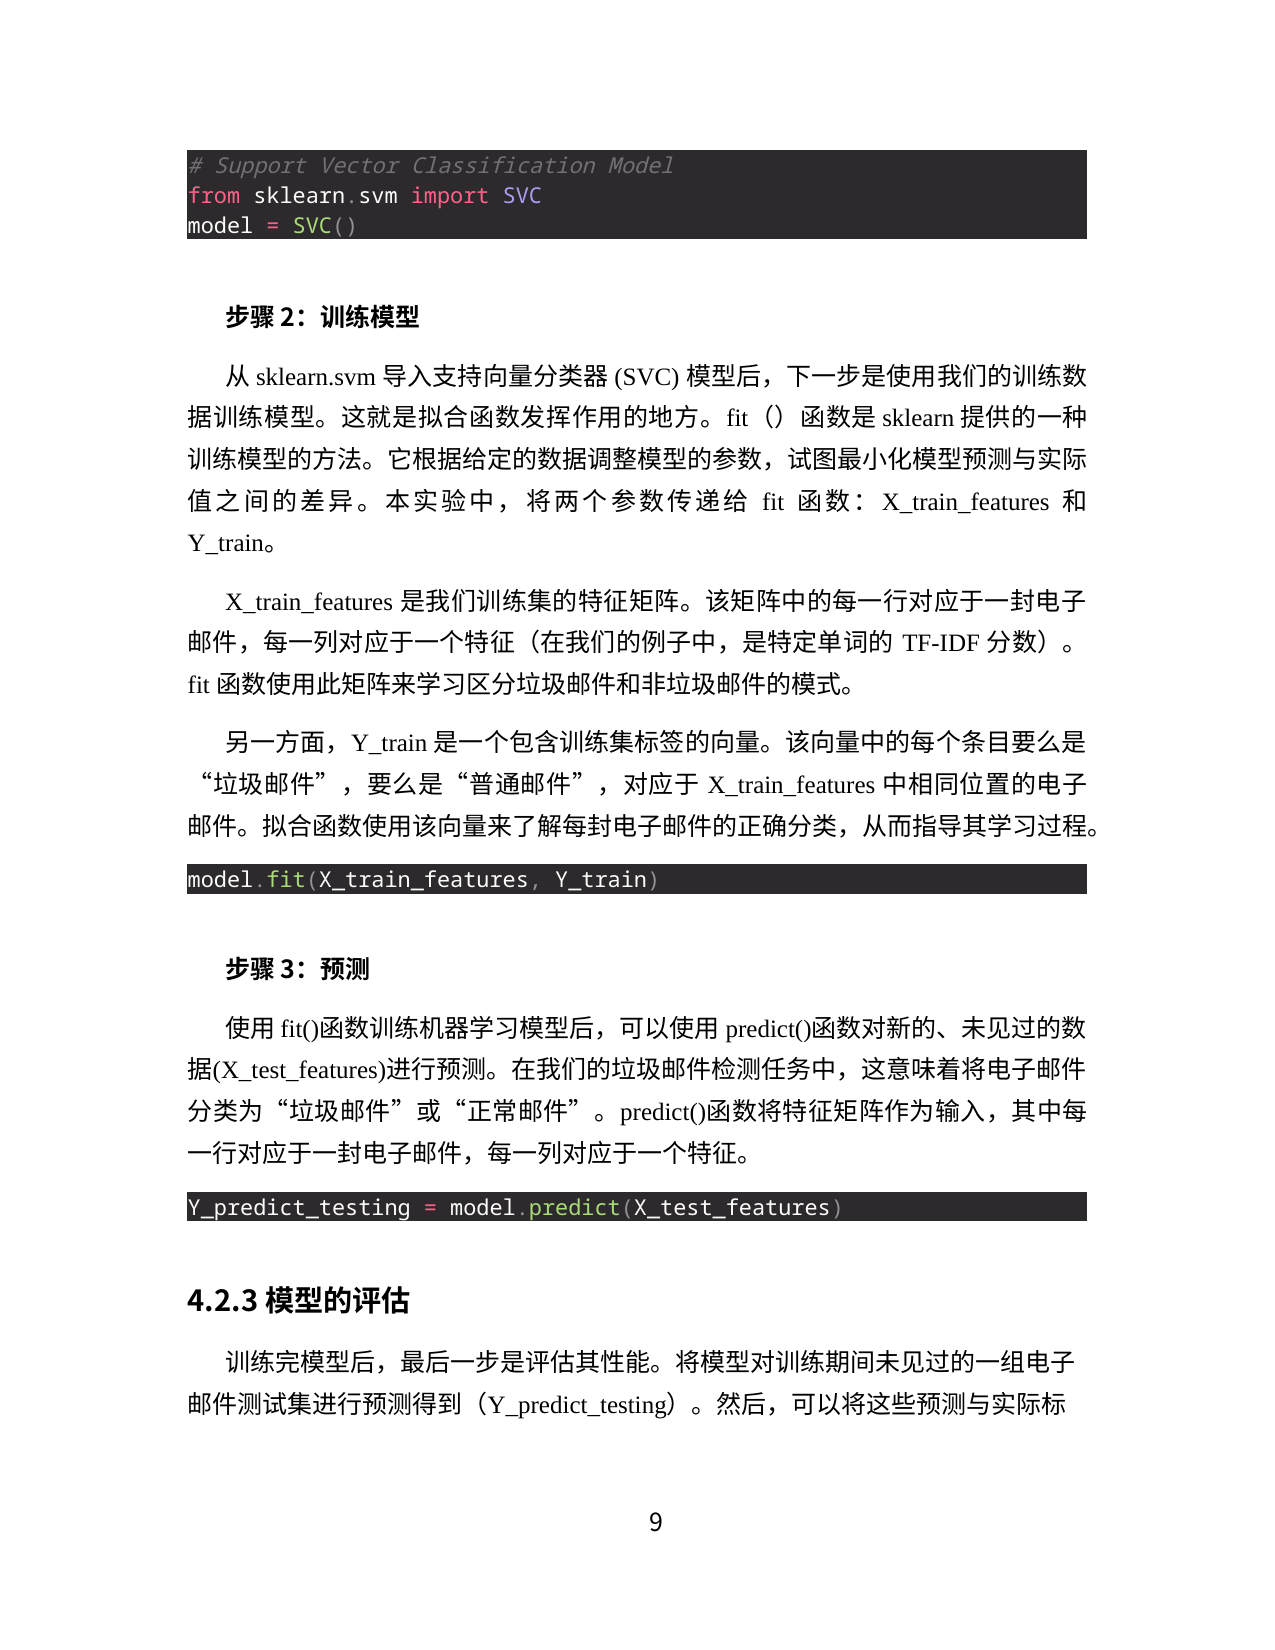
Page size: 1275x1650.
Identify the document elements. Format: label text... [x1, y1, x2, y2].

text 另一方面，Y_train 是一个包含训练集标签的向量。该向量中的每个条目要么是“垃圾邮件”，要么是“普通邮件”，对应于 X_train_features 中相同位置的电子邮件。拟合函数使用该向量来了解每封电子邮件的正确分类，从而指导其学习过程。 [187, 723, 1087, 842]
text model.fit(X_train_features, Y_train) [187, 864, 1087, 894]
text 从 sklearn.svm 导入支持向量分类器 (SVC) 模型后，下一步是使用我们的训练数据训练模型。这就是拟合函数发挥作用的地方。fit（）函数是sklearn提供的一种训练模型的方法。它根据给定的数据调整模型的参数，试图最小化模型预测与实际值之间的差异。本实验中，将两个参数传递给 fit 函数：X_train_features 和 Y_train。 [187, 356, 1087, 559]
text 步骤3：预测 [187, 950, 1087, 986]
text model = SVC() [187, 209, 1087, 239]
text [187, 1342, 1087, 1420]
text 使用fit()函数训练机器学习模型后，可以使用predict()函数对新的、未见过的数据(X_test_features)进行预测。在我们的垃圾邮件检测任务中，这意味着将电子邮件分类为“垃圾邮件”或“正常邮件”。predict()函数将特征矩阵作为输入，其中每一行对应于一封电子邮件，每一列对应于一个特征。 [187, 1008, 1087, 1169]
text 步骤2：训练模型 [187, 298, 1087, 334]
text X_train_features 是我们训练集的特征矩阵。该矩阵中的每一行对应于一封电子邮件，每一列对应于一个特征（在我们的例子中，是特定单词的 TF-IDF 分数）。 fit 函数使用此矩阵来学习区分垃圾邮件和非垃圾邮件的模式。 [187, 581, 1087, 701]
text from sklearn.svm import SVC [187, 180, 1087, 209]
text Y_predict_testing = model.predict(X_test_features) [187, 1192, 1087, 1221]
text 4.2.3 模型的评估 [187, 1277, 1087, 1319]
text # Support Vector Classification Model [187, 150, 1087, 180]
